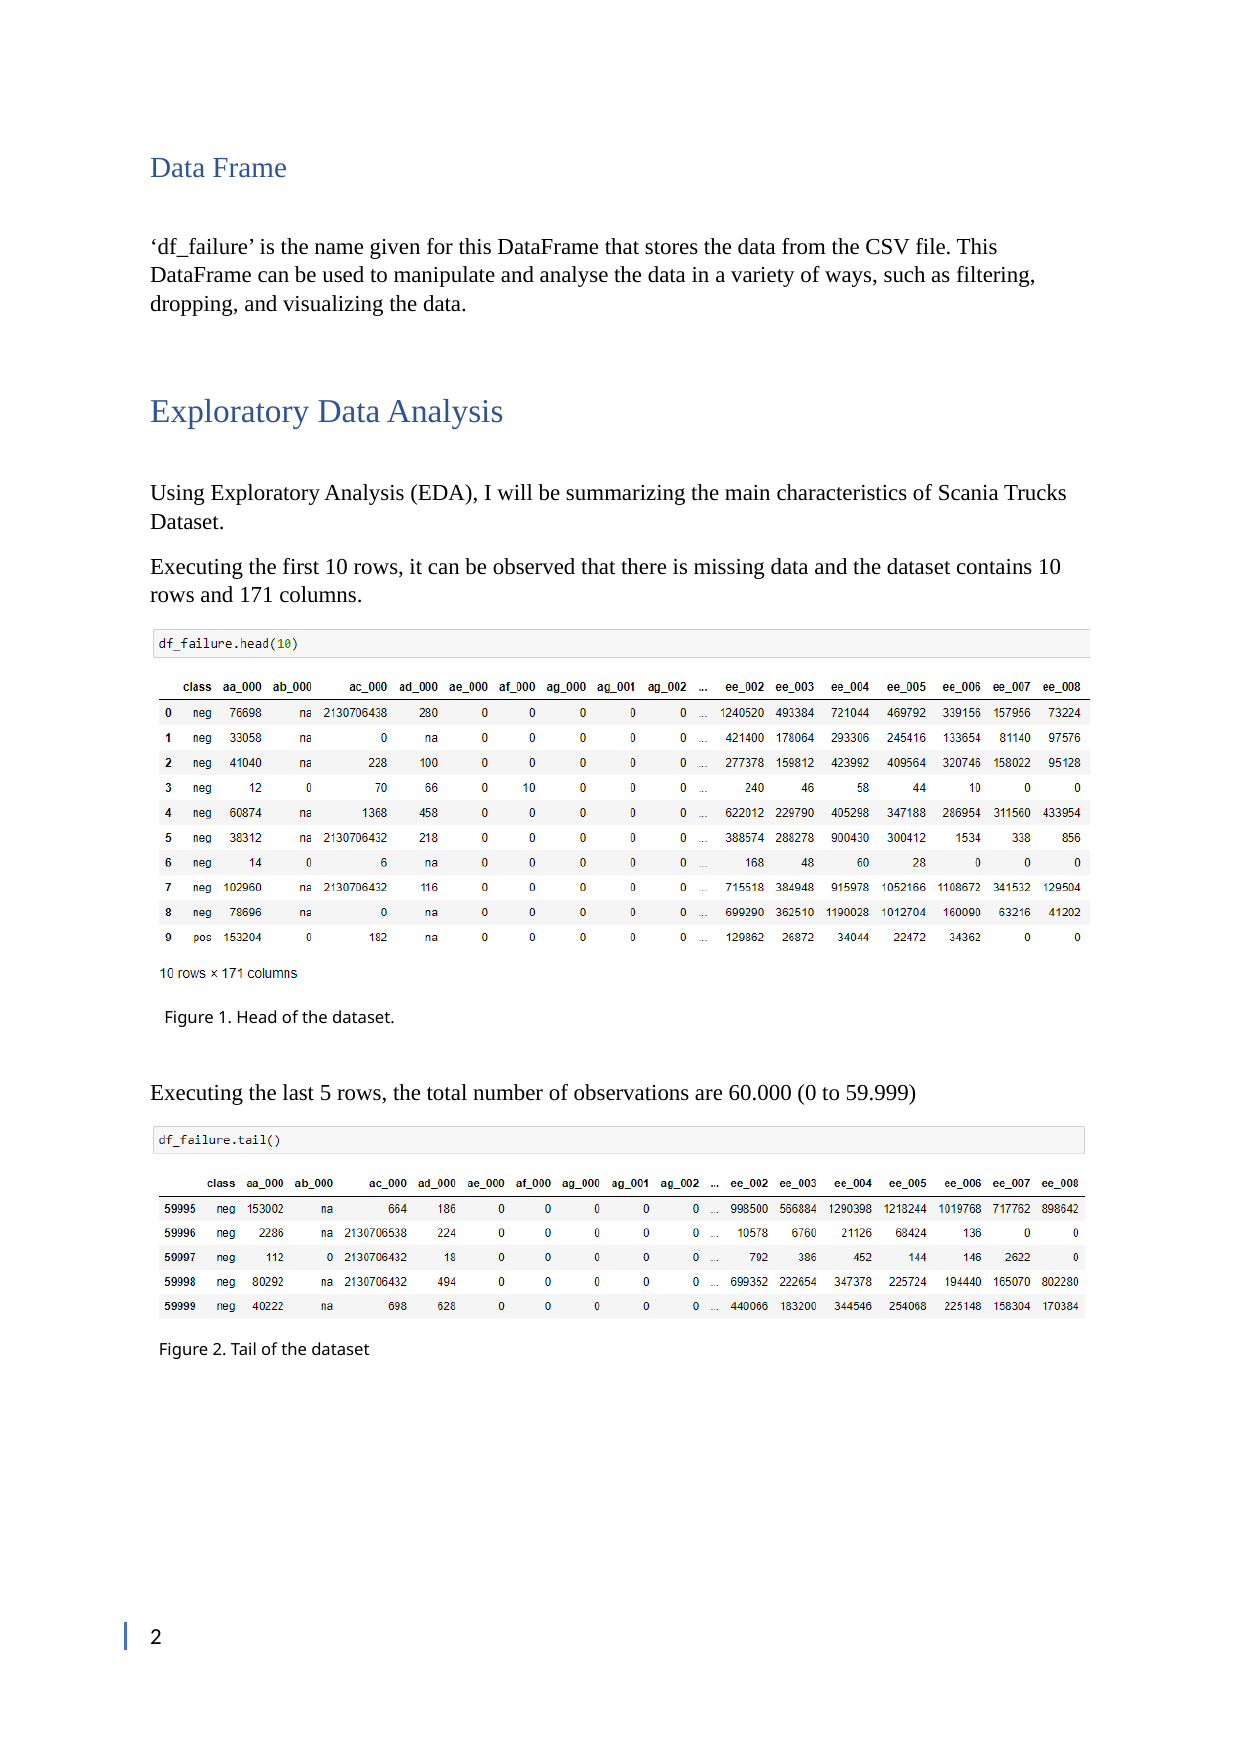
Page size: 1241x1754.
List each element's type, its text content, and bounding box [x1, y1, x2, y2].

subtitle Figure 2. Tail of the dataset [150, 1338, 1090, 1361]
text ‘df_failure’ is the name given for this DataFrame that stores the data from the CSV file. This DataFrame can be used to manipulate and analyse the data in a variety of ways, such as filtering, dropping, and visualizing the data. [150, 233, 1090, 316]
text Using Exploratory Analysis (EDA), I will be summarizing the main characteristics of Scania Trucks Dataset. [150, 479, 1090, 534]
picture [150, 1123, 1091, 1319]
subtitle Figure 1. Head of the dataset. [150, 1005, 1090, 1028]
picture [150, 626, 1091, 987]
text Executing the last 5 rows, the total number of observations are 60.000 (0 to 59.999) [150, 1078, 1090, 1105]
subtitle Data Frame [150, 150, 1090, 183]
text Executing the first 10 rows, it can be observed that there is missing data and the dataset contains 10 rows and 171 columns. [150, 553, 1090, 608]
subtitle Exploratory Data Analysis [150, 391, 1090, 429]
